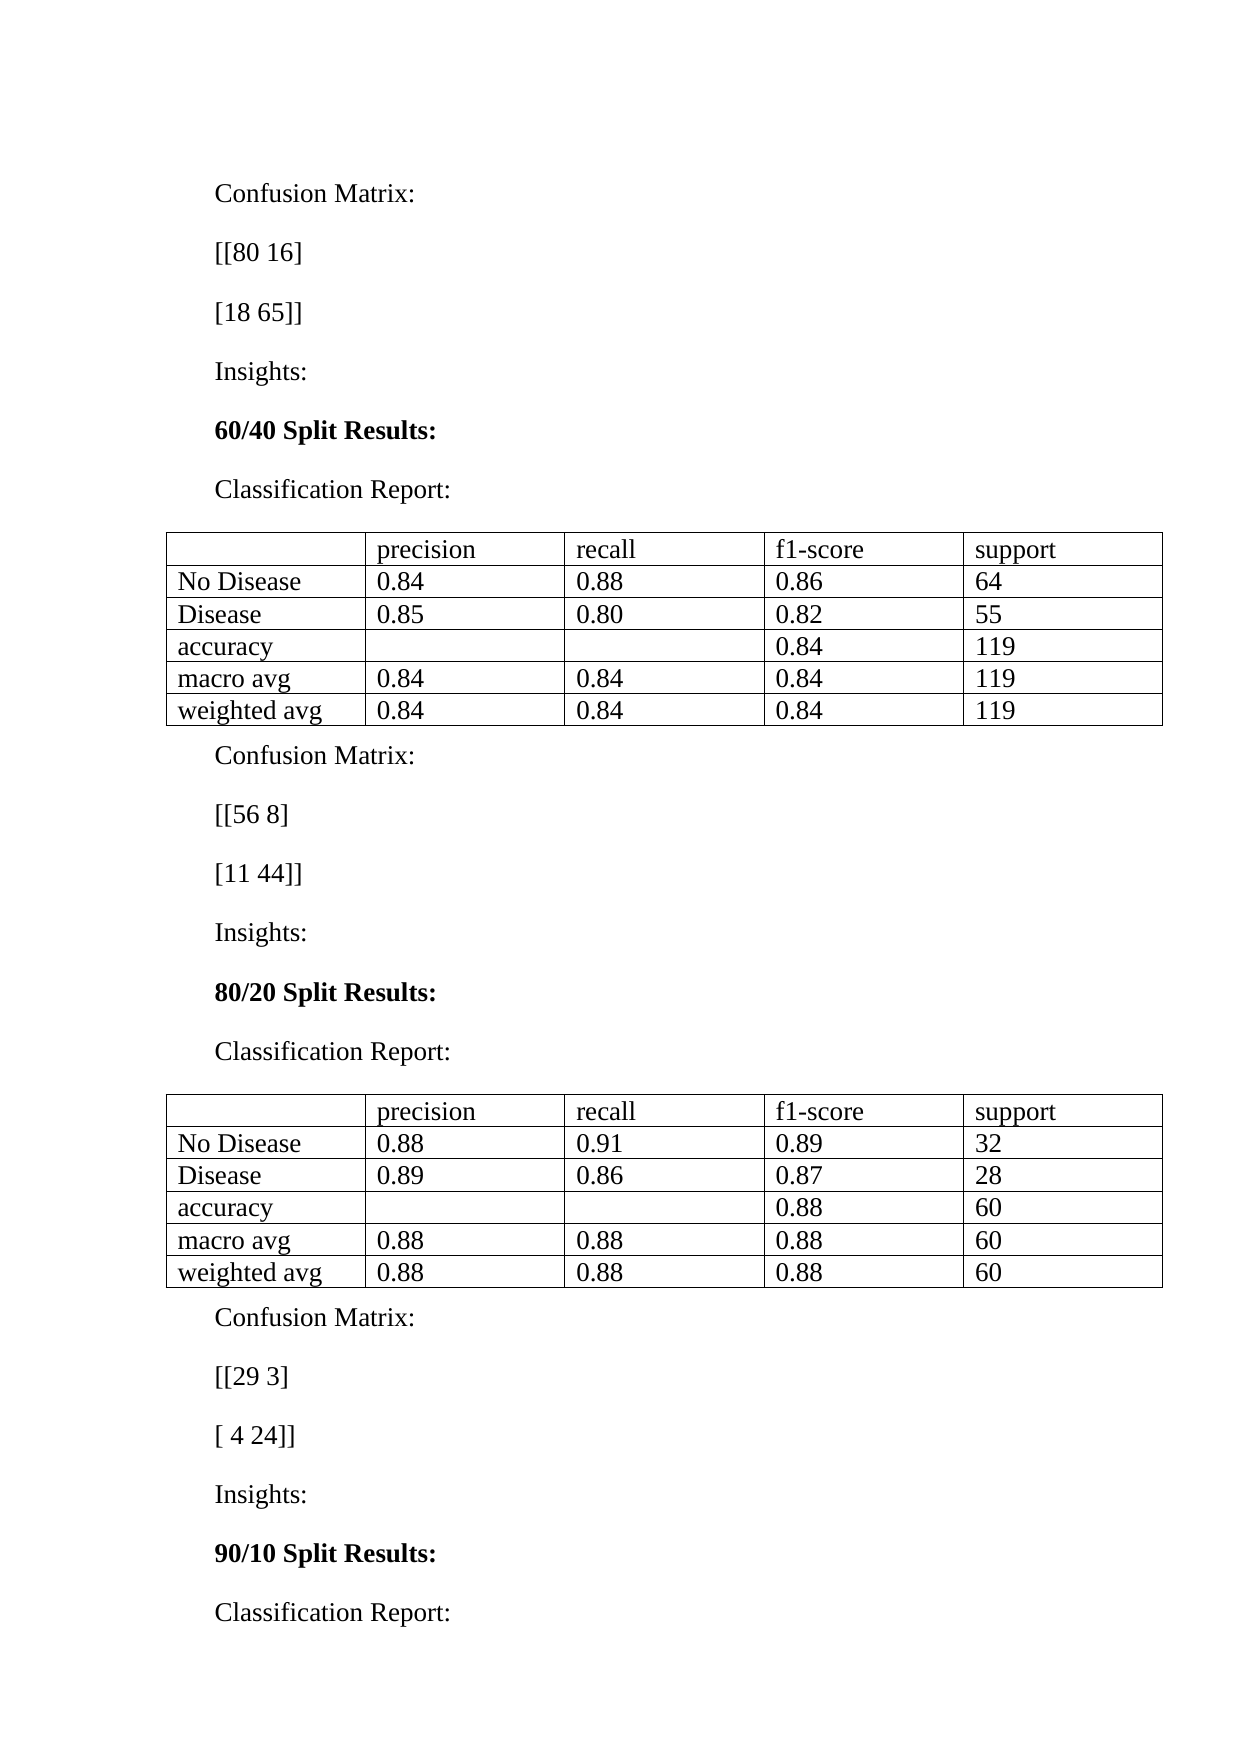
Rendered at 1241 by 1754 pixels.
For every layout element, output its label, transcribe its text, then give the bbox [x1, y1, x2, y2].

table_header support [964, 1095, 1162, 1126]
table_cell 0.86 [765, 566, 963, 597]
table_header recall [565, 533, 764, 564]
table_cell 0.82 [765, 598, 963, 629]
table_cell 28 [964, 1159, 1162, 1191]
table_cell macro avg [167, 1224, 365, 1255]
table_cell 0.84 [366, 662, 564, 693]
text [ 4 24]] [177, 1419, 1152, 1450]
table_cell 119 [964, 662, 1162, 693]
text [[29 3] [177, 1360, 1152, 1391]
table_cell 0.84 [765, 630, 963, 661]
table_cell 0.84 [366, 694, 564, 725]
table_cell [366, 630, 564, 661]
table_cell 0.89 [765, 1127, 963, 1158]
table_cell No Disease [167, 566, 365, 597]
table_cell 32 [964, 1127, 1162, 1158]
table_cell 0.84 [765, 662, 963, 693]
table_cell 60 [964, 1192, 1162, 1223]
text 80/20 Split Results: [177, 976, 1152, 1007]
table_cell 0.88 [765, 1224, 963, 1255]
table_cell 0.84 [366, 566, 564, 597]
table_cell 0.88 [366, 1224, 564, 1255]
text Insights: [177, 916, 1152, 948]
table_cell 0.88 [366, 1256, 564, 1287]
table_header f1-score [765, 533, 963, 564]
table_cell 0.88 [366, 1127, 564, 1158]
table_cell 0.88 [565, 566, 764, 597]
text 60/40 Split Results: [177, 414, 1152, 445]
table_header f1-score [765, 1095, 963, 1126]
table_cell Disease [167, 598, 365, 629]
table_cell 0.88 [565, 1256, 764, 1287]
table_cell 55 [964, 598, 1162, 629]
table_cell 60 [964, 1224, 1162, 1255]
text [[80 16] [177, 236, 1152, 268]
table_cell 60 [964, 1256, 1162, 1287]
table_cell weighted avg [167, 1256, 365, 1287]
table_cell [366, 1192, 564, 1223]
text [11 44]] [177, 857, 1152, 888]
table_cell 0.88 [765, 1192, 963, 1223]
text [[56 8] [177, 798, 1152, 829]
table_cell 64 [964, 566, 1162, 597]
table_header [167, 533, 365, 564]
text 90/10 Split Results: [177, 1537, 1152, 1568]
table_cell 0.85 [366, 598, 564, 629]
text [18 65]] [177, 296, 1152, 327]
table_header precision [366, 1095, 564, 1126]
table_header [167, 1095, 365, 1126]
table_cell weighted avg [167, 694, 365, 725]
text Insights: [177, 355, 1152, 386]
table_cell [565, 1192, 764, 1223]
text Confusion Matrix: [177, 177, 1152, 208]
table_cell 0.88 [765, 1256, 963, 1287]
table_cell accuracy [167, 630, 365, 661]
table_cell Disease [167, 1159, 365, 1191]
table_cell 0.91 [565, 1127, 764, 1158]
table_cell 0.87 [765, 1159, 963, 1191]
table_cell macro avg [167, 662, 365, 693]
text Confusion Matrix: [177, 739, 1152, 770]
table_cell 0.86 [565, 1159, 764, 1191]
text Classification Report: [177, 1035, 1152, 1066]
table_cell 0.84 [565, 694, 764, 725]
table_cell accuracy [167, 1192, 365, 1223]
table_cell 0.80 [565, 598, 764, 629]
table_cell No Disease [167, 1127, 365, 1158]
table_cell 119 [964, 630, 1162, 661]
table_cell 119 [964, 694, 1162, 725]
text Insights: [177, 1478, 1152, 1509]
text Classification Report: [177, 1596, 1152, 1628]
table_header support [964, 533, 1162, 564]
table_cell [565, 630, 764, 661]
text Classification Report: [177, 473, 1152, 504]
table_header recall [565, 1095, 764, 1126]
table_cell 0.88 [565, 1224, 764, 1255]
text Confusion Matrix: [177, 1301, 1152, 1332]
table_cell 0.89 [366, 1159, 564, 1191]
table_header precision [366, 533, 564, 564]
table_cell 0.84 [565, 662, 764, 693]
table_cell 0.84 [765, 694, 963, 725]
